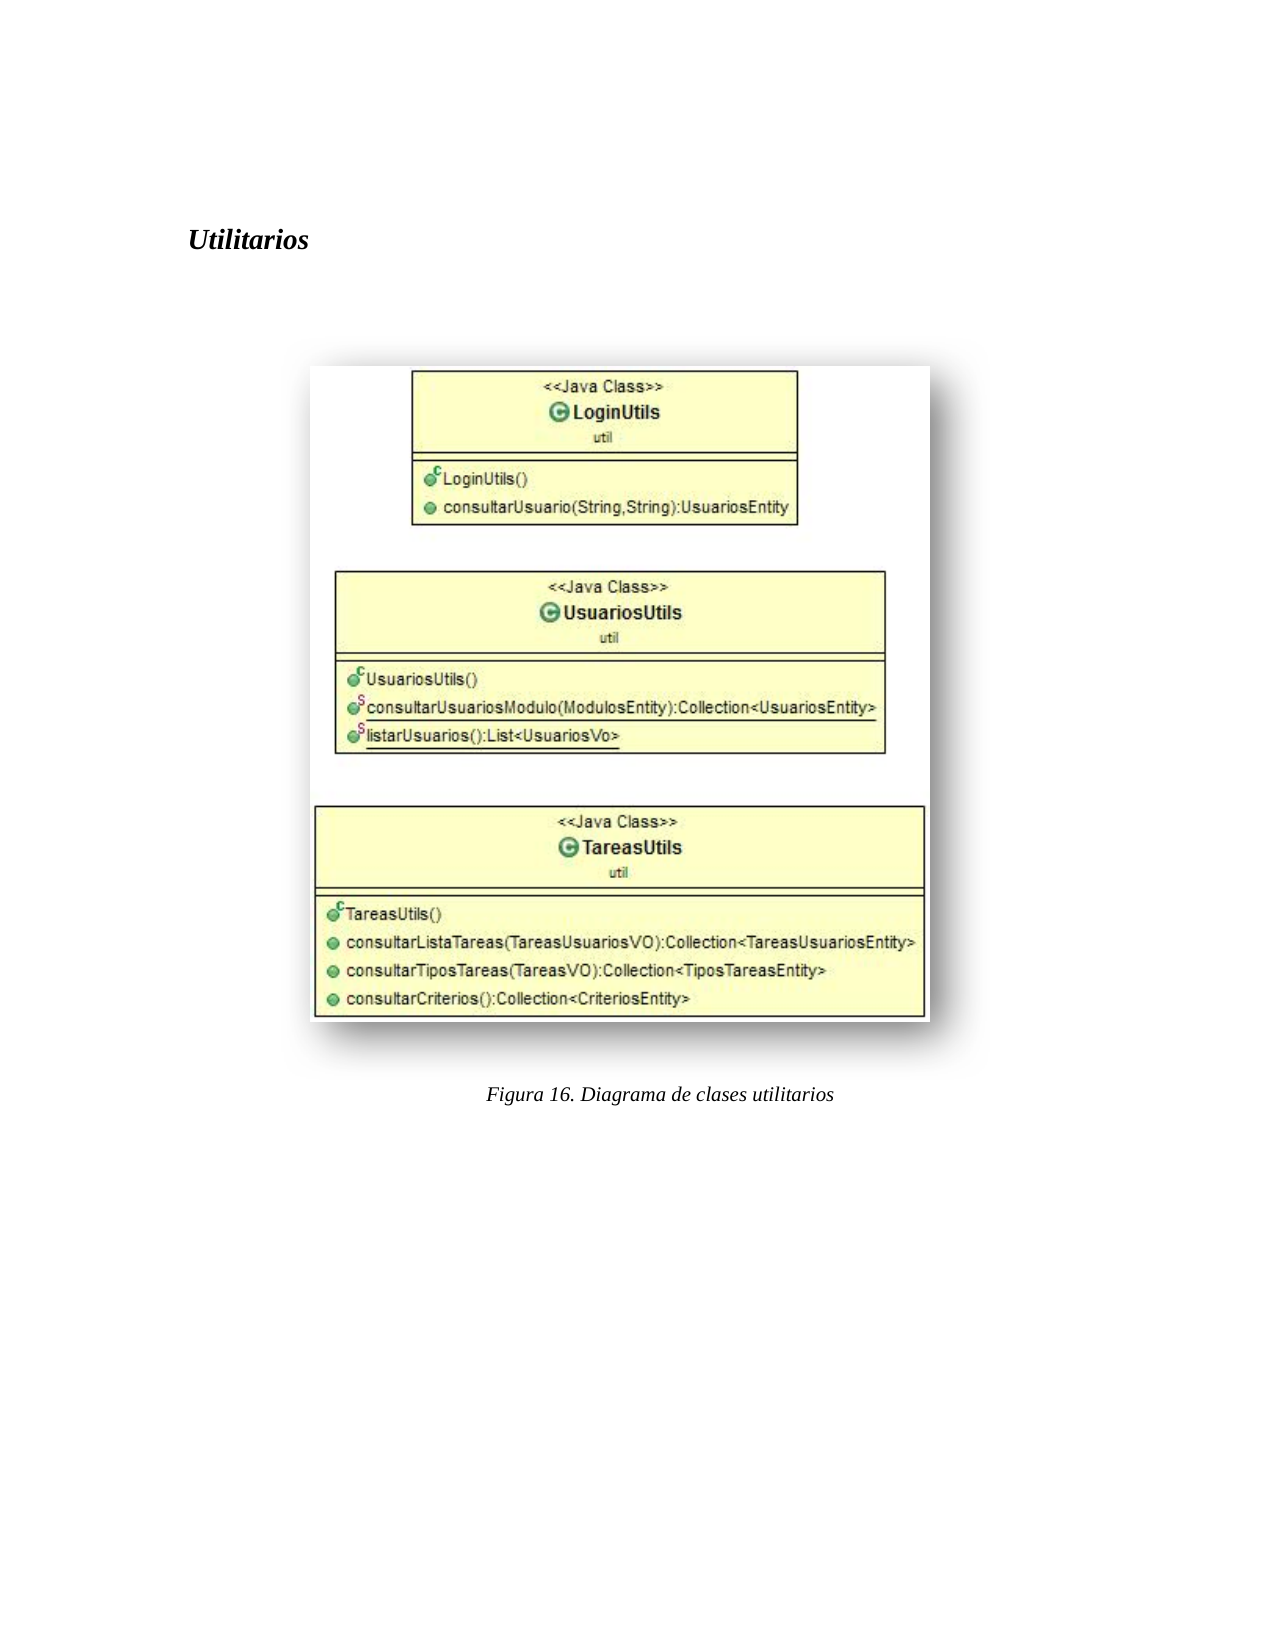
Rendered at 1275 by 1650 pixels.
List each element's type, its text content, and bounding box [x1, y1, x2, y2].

subtitle Utilitarios [187, 222, 1087, 255]
text Figura 16. Diagrama de clases utilitarios [187, 1082, 1087, 1106]
picture [310, 366, 930, 1022]
